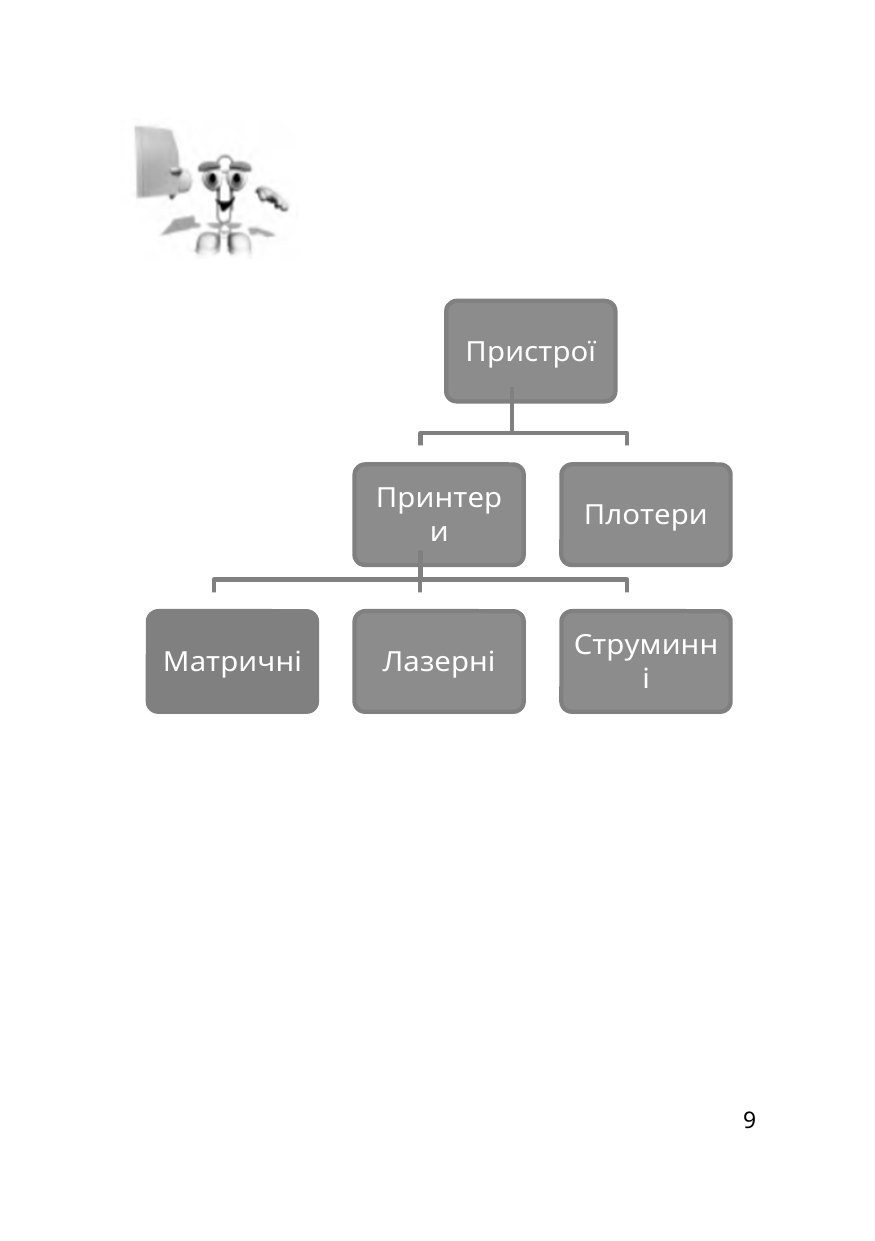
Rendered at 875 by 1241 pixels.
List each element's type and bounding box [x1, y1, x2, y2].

picture [118, 118, 299, 259]
